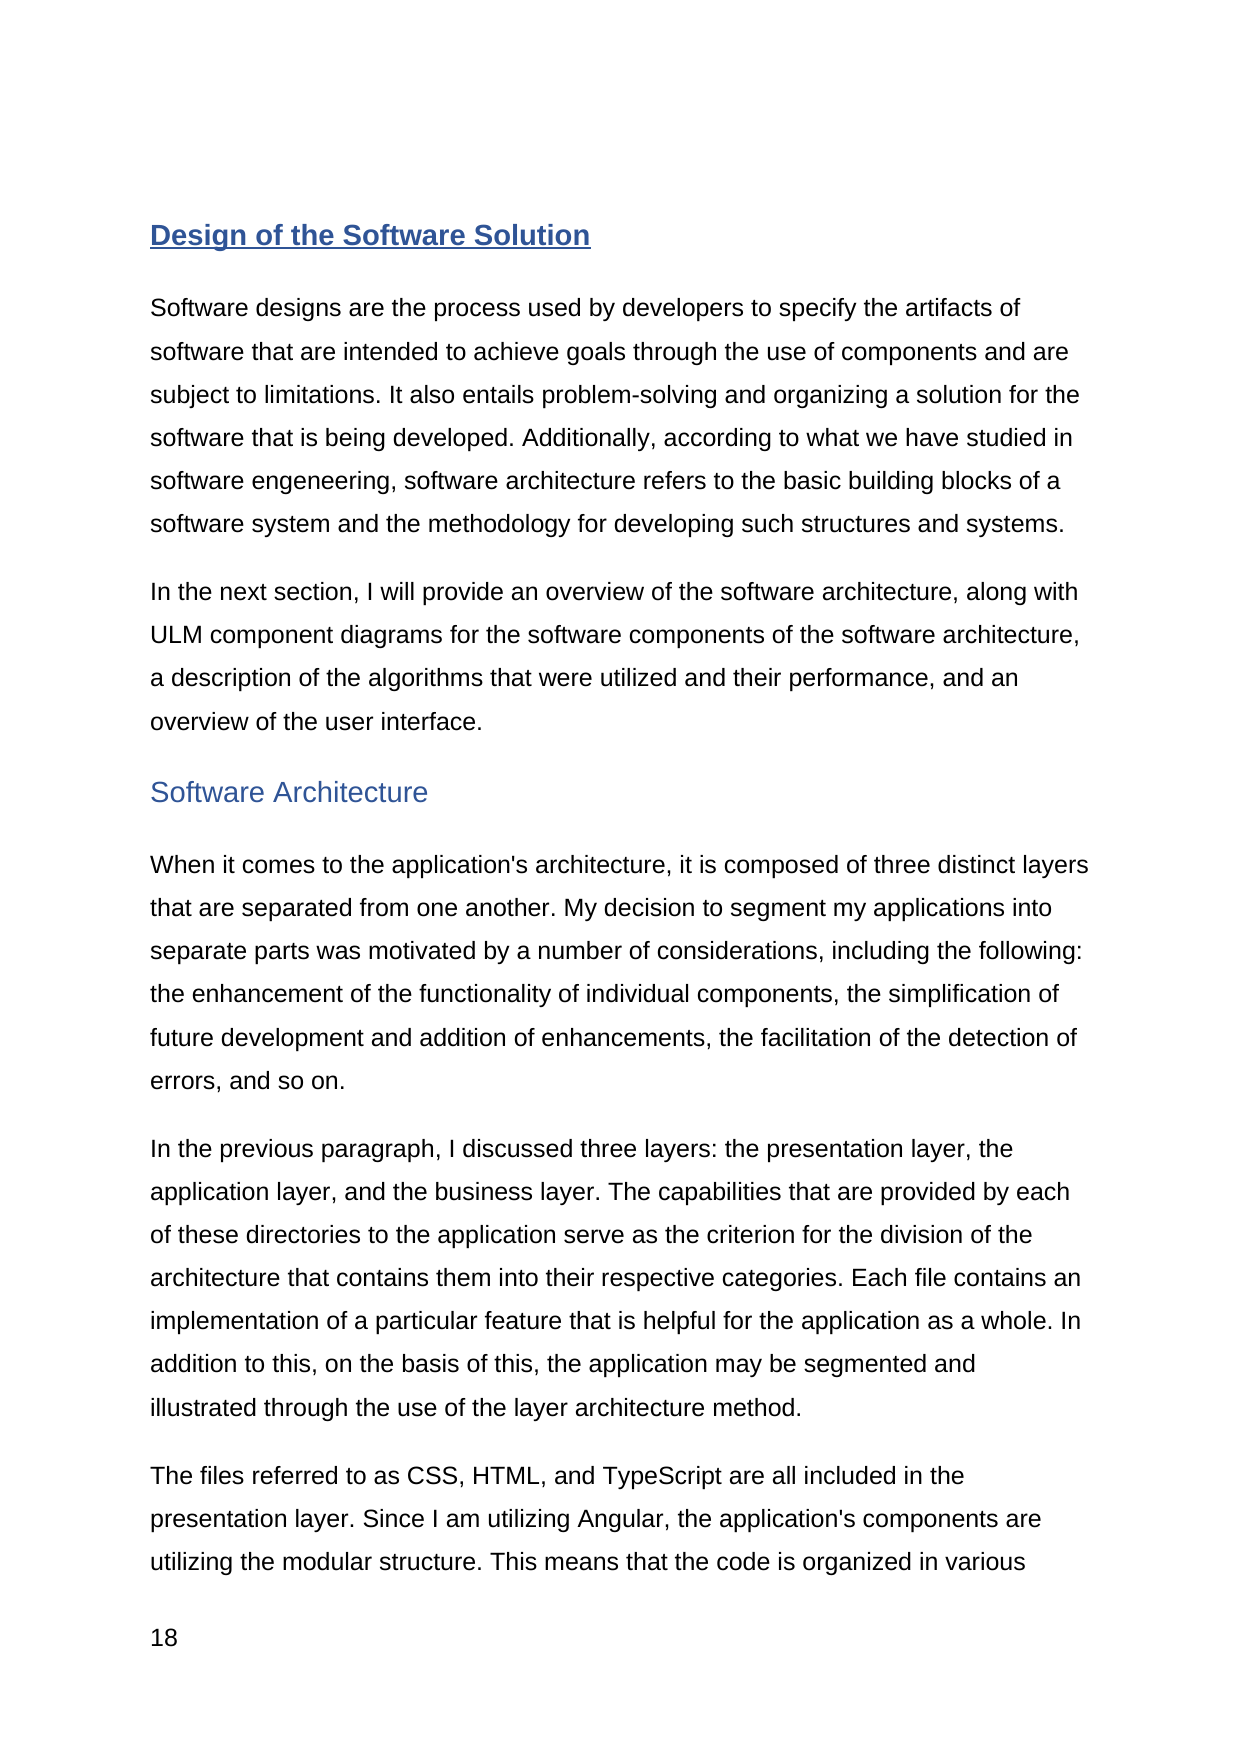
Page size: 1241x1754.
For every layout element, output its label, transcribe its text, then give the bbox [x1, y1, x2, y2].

subtitle Software Architecture [150, 775, 1090, 808]
text In the previous paragraph, I discussed three layers: the presentation layer, the application layer, and the business layer. The capabilities that are provided by each of these directories to the application serve as the criterion for the division of the architecture that contains them into their respective categories. Each file contains an implementation of a particular feature that is helpful for the application as a whole. In addition to this, on the basis of this, the application may be segmented and illustrated through the use of the layer architecture method. [150, 1134, 1090, 1421]
text Software designs are the process used by developers to specify the artifacts of software that are intended to achieve goals through the use of components and are subject to limitations. It also entails problem-solving and organizing a solution for the software that is being developed. Additionally, according to what we have studied in software engeneering, software architecture refers to the basic building blocks of a software system and the methodology for developing such structures and systems. [150, 293, 1090, 538]
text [150, 1461, 1090, 1576]
text When it comes to the application's architecture, it is composed of three distinct layers that are separated from one another. My decision to segment my applications into separate parts was motivated by a number of considerations, including the following: the enhancement of the functionality of individual components, the simplification of future development and addition of enhancements, the facilitation of the detection of errors, and so on. [150, 850, 1090, 1094]
subtitle Design of the Software Solution [150, 218, 1090, 252]
text In the next section, I will provide an overview of the software architecture, along with ULM component diagrams for the software components of the software architecture, a description of the algorithms that were utilized and their performance, and an overview of the user interface. [150, 577, 1090, 735]
